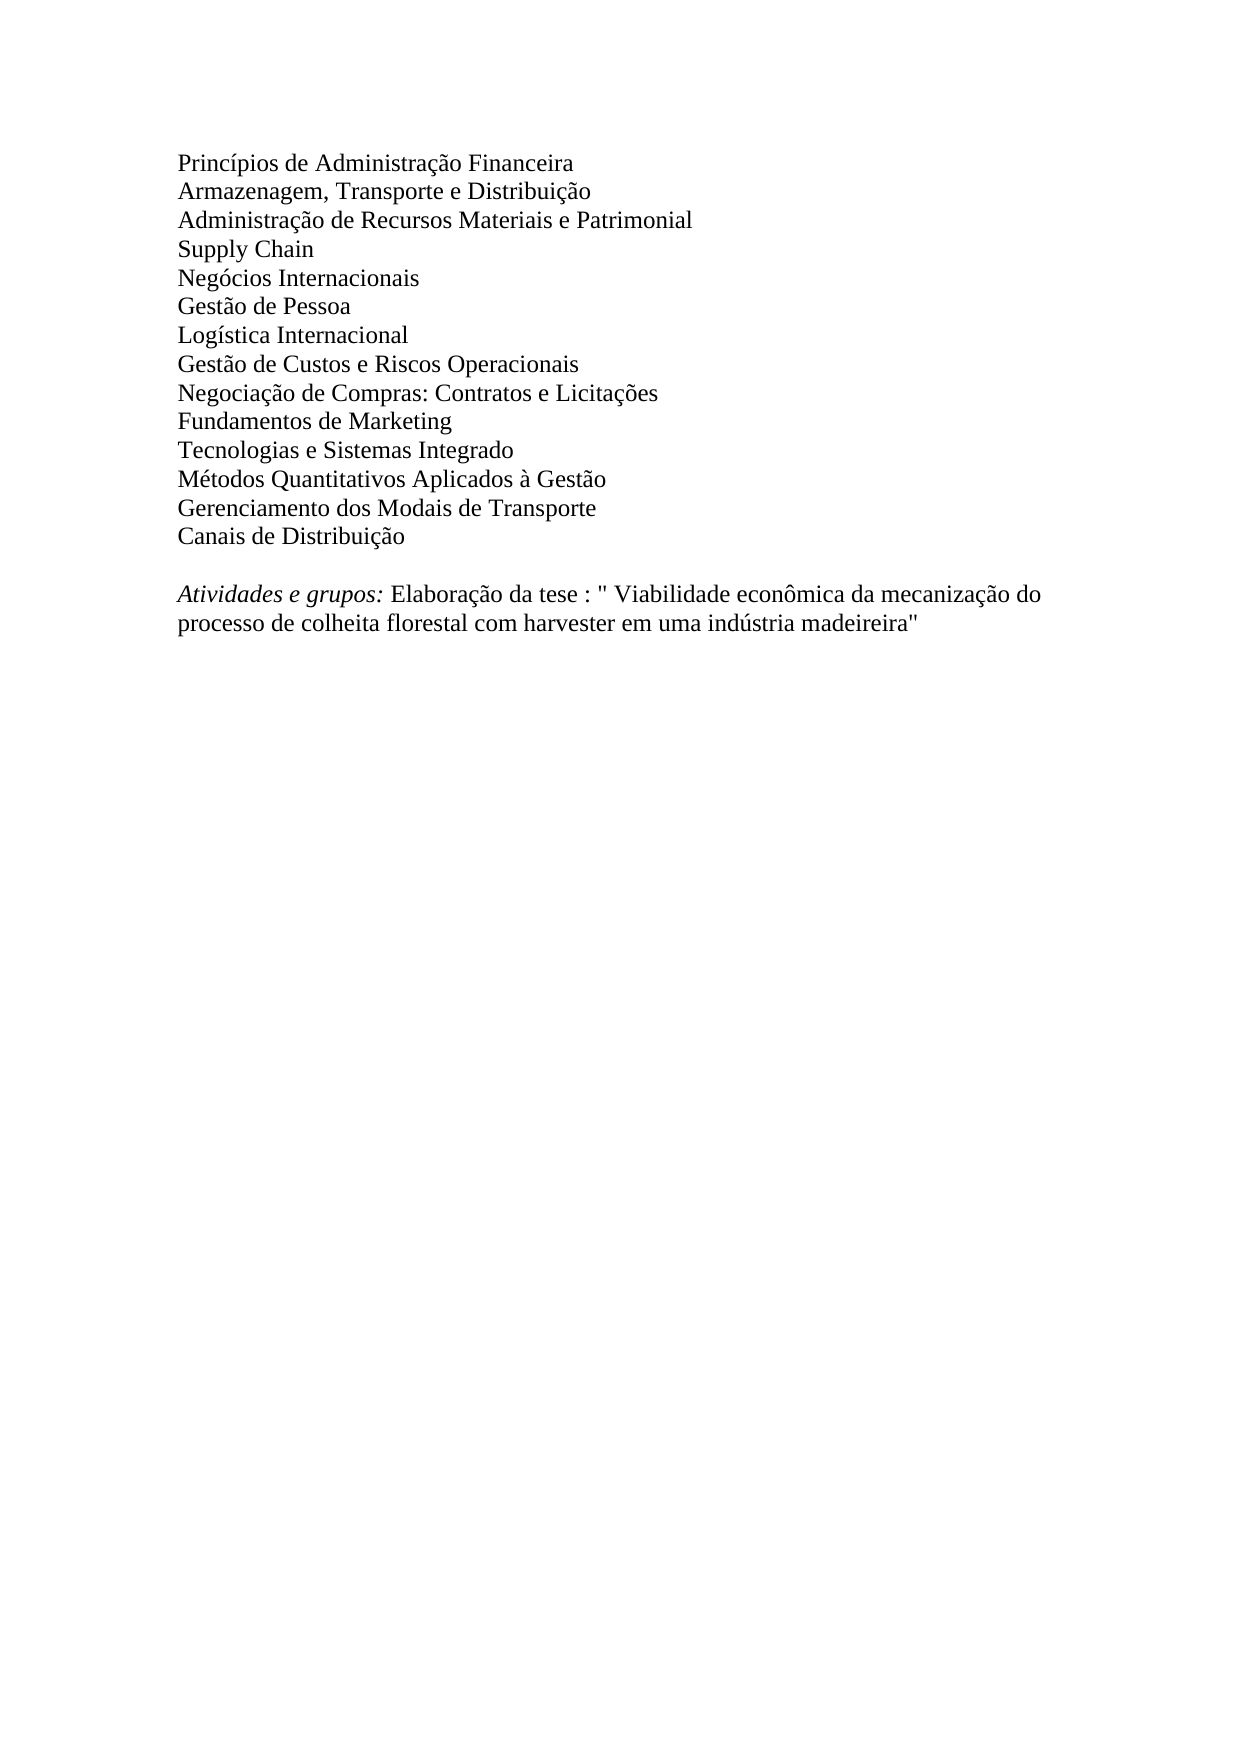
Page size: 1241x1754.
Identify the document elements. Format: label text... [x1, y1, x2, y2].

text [177, 148, 1063, 550]
text Atividades e grupos: Elaboração da tese : " Viabilidade econômica da mecanização do processo de colheita florestal com harvester em uma indústria madeireira" [177, 579, 1063, 637]
